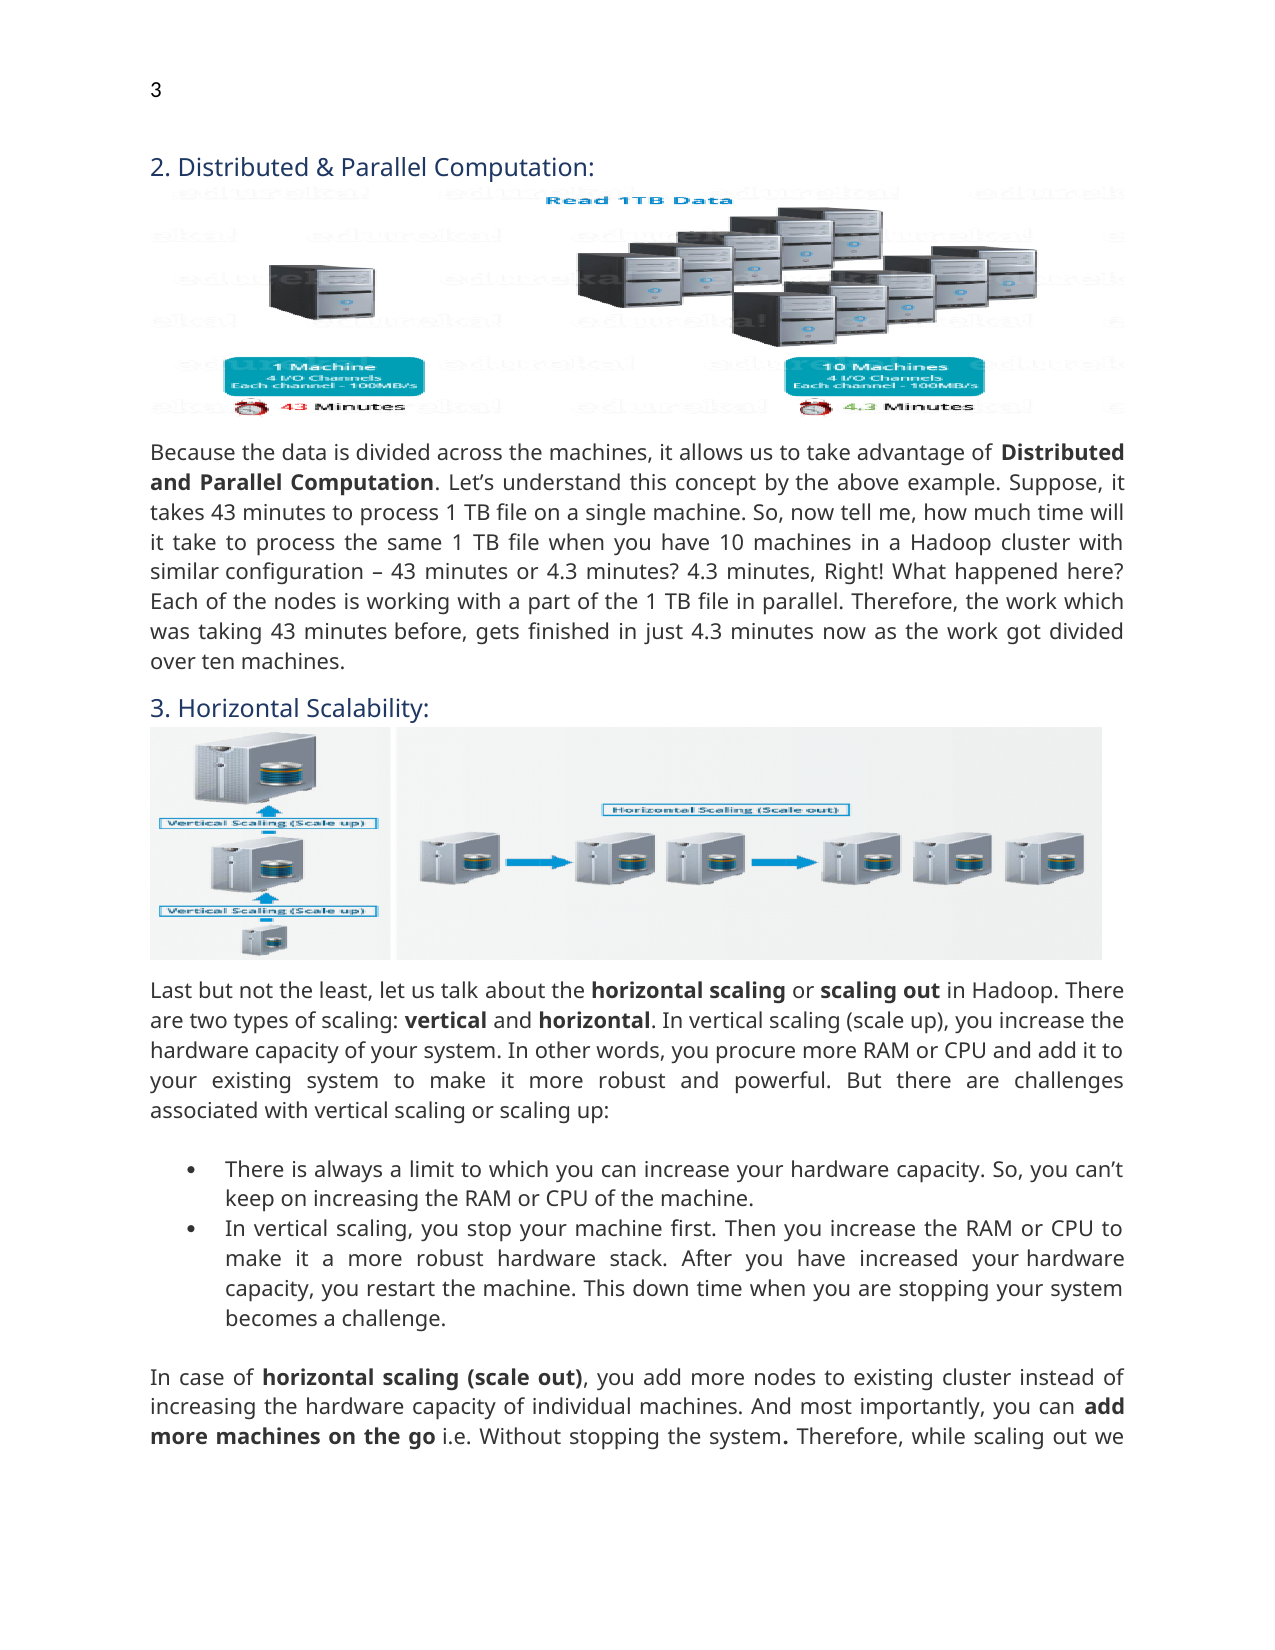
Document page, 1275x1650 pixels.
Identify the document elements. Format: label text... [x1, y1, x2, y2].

picture [150, 186, 1125, 422]
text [150, 1362, 1125, 1451]
subtitle 2. Distributed & Parallel Computation: [150, 150, 1125, 184]
subtitle 3. Horizontal Scalability: [150, 691, 1125, 725]
list There is always a limit to which you can increase your hardware capacity. So, you can’t keep on increasing the RAM or CPU of the machine. [187, 1154, 1125, 1213]
text Because the data is divided across the machines, it allows us to take advantage of Distributed and Parallel Computation. Let’s understand this concept by the above example. Suppose, it takes 43 minutes to process 1 TB file on a single machine. So, now tell me, how much time will it take to process the same 1 TB file when you have 10 machines in a Hadoop cluster with similar configuration – 43 minutes or 4.3 minutes? 4.3 minutes, Right! What happened here? Each of the nodes is working with a part of the 1 TB file in parallel. Therefore, the work which was taking 43 minutes before, gets finished in just 4.3 minutes now as the work got divided over ten machines. [150, 437, 1125, 675]
list In vertical scaling, you stop your machine first. Then you increase the RAM or CPU to make it a more robust hardware stack. After you have increased your hardware capacity, you restart the machine. This down time when you are stopping your system becomes a challenge. [187, 1213, 1125, 1332]
text Last but not the least, let us talk about the horizontal scaling or scaling out in Hadoop. There are two types of scaling: vertical and horizontal. In vertical scaling (scale up), you increase the hardware capacity of your system. In other words, you procure more RAM or CPU and add it to your existing system to make it more robust and powerful. But there are challenges associated with vertical scaling or scaling up: [150, 976, 1125, 1124]
picture [150, 727, 1103, 960]
